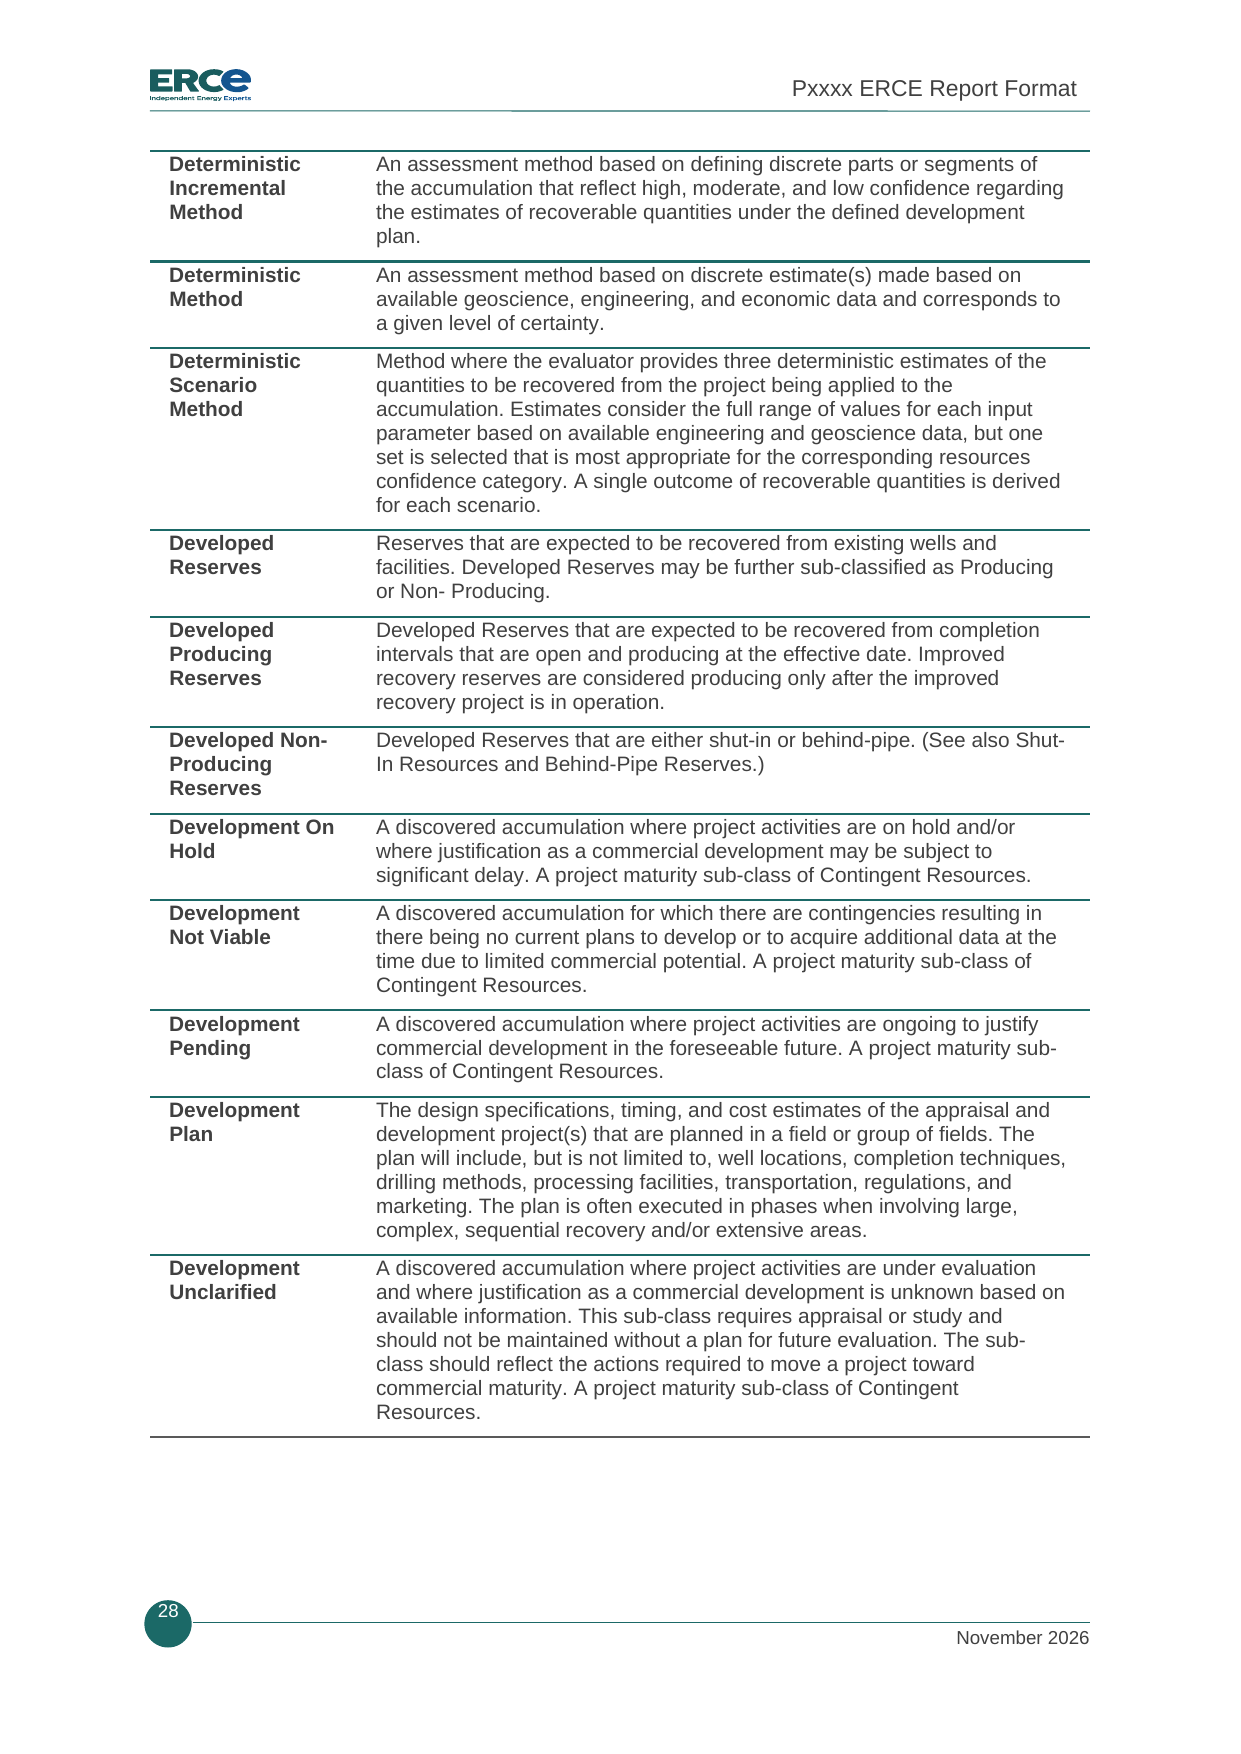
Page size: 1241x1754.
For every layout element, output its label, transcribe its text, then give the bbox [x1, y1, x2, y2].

table_cell Development Plan [150, 1098, 357, 1254]
table_cell Development Unclarified [150, 1256, 357, 1436]
table_cell A discovered accumulation for which there are contingencies resulting in there being no current plans to develop or to acquire additional data at the time due to limited commercial potential. A project maturity sub-class of Contingent Resources. [357, 901, 1090, 1009]
table_cell A discovered accumulation where project activities are ongoing to justify commercial development in the foreseeable future. A project maturity sub-class of Contingent Resources. [357, 1011, 1090, 1096]
table_cell Method where the evaluator provides three deterministic estimates of the quantities to be recovered from the project being applied to the accumulation. Estimates consider the full range of values for each input parameter based on available engineering and geoscience data, but one set is selected that is most appropriate for the corresponding resources confidence category. A single outcome of recoverable quantities is derived for each scenario. [357, 349, 1090, 529]
table_cell Developed Reserves that are either shut-in or behind-pipe. (See also Shut-In Resources and Behind-Pipe Reserves.) [357, 728, 1090, 812]
table_cell A discovered accumulation where project activities are on hold and/or where justification as a commercial development may be subject to significant delay. A project maturity sub-class of Contingent Resources. [357, 815, 1090, 899]
table_cell Deterministic Incremental Method [150, 152, 357, 260]
table_cell A discovered accumulation where project activities are under evaluation and where justification as a commercial development is unknown based on available information. This sub-class requires appraisal or study and should not be maintained without a plan for future evaluation. The sub-class should reflect the actions required to move a project toward commercial maturity. A project maturity sub-class of Contingent Resources. [357, 1256, 1090, 1436]
table_cell An assessment method based on discrete estimate(s) made based on available geoscience, engineering, and economic data and corresponds to a given level of certainty. [357, 263, 1090, 347]
table_cell Reserves that are expected to be recovered from existing wells and facilities. Developed Reserves may be further sub-classified as Producing or Non- Producing. [357, 531, 1090, 616]
table_cell Developed Non- Producing Reserves [150, 728, 357, 812]
table_cell Deterministic Method [150, 263, 357, 347]
table_cell Development Not Viable [150, 901, 357, 1009]
table_cell Development Pending [150, 1011, 357, 1096]
table_cell Developed Reserves [150, 531, 357, 616]
table_cell An assessment method based on defining discrete parts or segments of the accumulation that reflect high, moderate, and low confidence regarding the estimates of recoverable quantities under the defined development plan. [357, 152, 1090, 260]
table_cell The design specifications, timing, and cost estimates of the appraisal and development project(s) that are planned in a field or group of fields. The plan will include, but is not limited to, well locations, completion techniques, drilling methods, processing facilities, transportation, regulations, and marketing. The plan is often executed in phases when involving large, complex, sequential recovery and/or extensive areas. [357, 1098, 1090, 1254]
table_cell Development On Hold [150, 815, 357, 899]
table_cell Deterministic Scenario Method [150, 349, 357, 529]
table_cell Developed Reserves that are expected to be recovered from completion intervals that are open and producing at the effective date. Improved recovery reserves are considered producing only after the improved recovery project is in operation. [357, 618, 1090, 726]
table_cell Developed Producing Reserves [150, 618, 357, 726]
